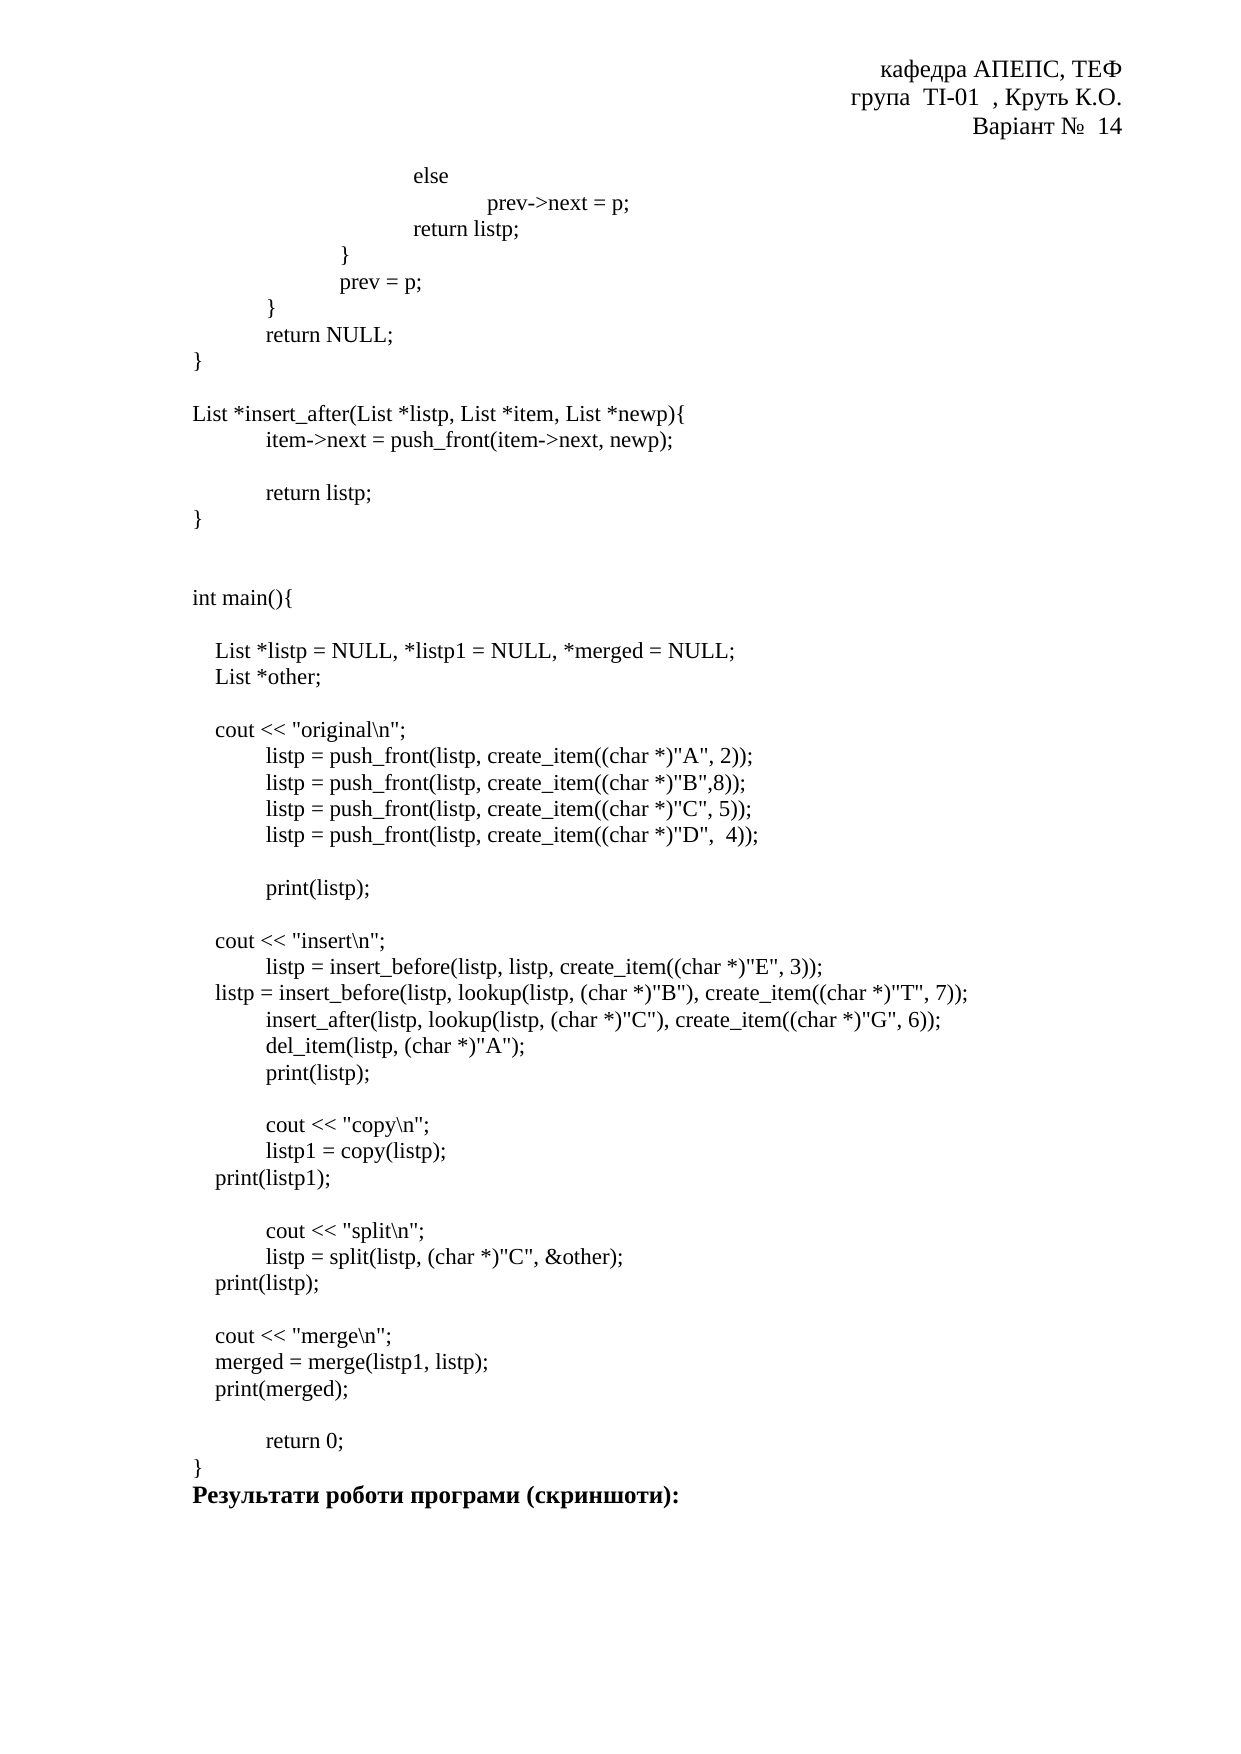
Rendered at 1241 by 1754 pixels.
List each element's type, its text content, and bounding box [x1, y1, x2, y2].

text return 0; [118, 1427, 1122, 1454]
text } [118, 242, 1122, 268]
text listp = push_front(listp, create_item((char *)"B",8)); [118, 769, 1122, 795]
text } [118, 1454, 1122, 1480]
text print(listp1); [118, 1164, 1122, 1190]
text insert_after(listp, lookup(listp, (char *)"C"), create_item((char *)"G", 6)); [118, 1006, 1122, 1032]
text List *insert_after(List *listp, List *item, List *newp){ [118, 400, 1122, 426]
text return listp; [118, 479, 1122, 505]
text int main(){ [118, 584, 1122, 611]
text listp = insert_before(listp, listp, create_item((char *)"E", 3)); [118, 953, 1122, 979]
text } [118, 294, 1122, 321]
text } [118, 505, 1122, 531]
text print(listp); [118, 874, 1122, 900]
text prev = p; [118, 268, 1122, 294]
text cout << "original\n"; [118, 716, 1122, 742]
text print(listp); [118, 1269, 1122, 1296]
text cout << "split\n"; [118, 1217, 1122, 1243]
text cout << "copy\n"; [118, 1111, 1122, 1138]
text print(listp); [118, 1058, 1122, 1085]
text prev->next = p; [118, 189, 1122, 215]
text List *listp = NULL, *listp1 = NULL, *merged = NULL; [118, 637, 1122, 663]
text } [118, 347, 1122, 373]
text item->next = push_front(item->next, newp); [118, 426, 1122, 452]
text listp1 = copy(listp); [118, 1138, 1122, 1164]
text listp = push_front(listp, create_item((char *)"A", 2)); [118, 742, 1122, 769]
text print(merged); [118, 1375, 1122, 1401]
text del_item(listp, (char *)"A"); [118, 1032, 1122, 1058]
text List *other; [118, 663, 1122, 689]
text listp = push_front(listp, create_item((char *)"D", 4)); [118, 821, 1122, 848]
text cout << "insert\n"; [118, 927, 1122, 953]
text return listp; [118, 215, 1122, 242]
text Результати роботи програми (скриншоти): [118, 1480, 1122, 1509]
text listp = split(listp, (char *)"C", &other); [118, 1243, 1122, 1269]
text merged = merge(listp1, listp); [118, 1348, 1122, 1375]
text listp = insert_before(listp, lookup(listp, (char *)"B"), create_item((char *)"T", 7)); [118, 979, 1122, 1006]
text listp = push_front(listp, create_item((char *)"C", 5)); [118, 795, 1122, 821]
text else [118, 162, 1122, 189]
text cout << "merge\n"; [118, 1322, 1122, 1348]
text return NULL; [118, 321, 1122, 347]
